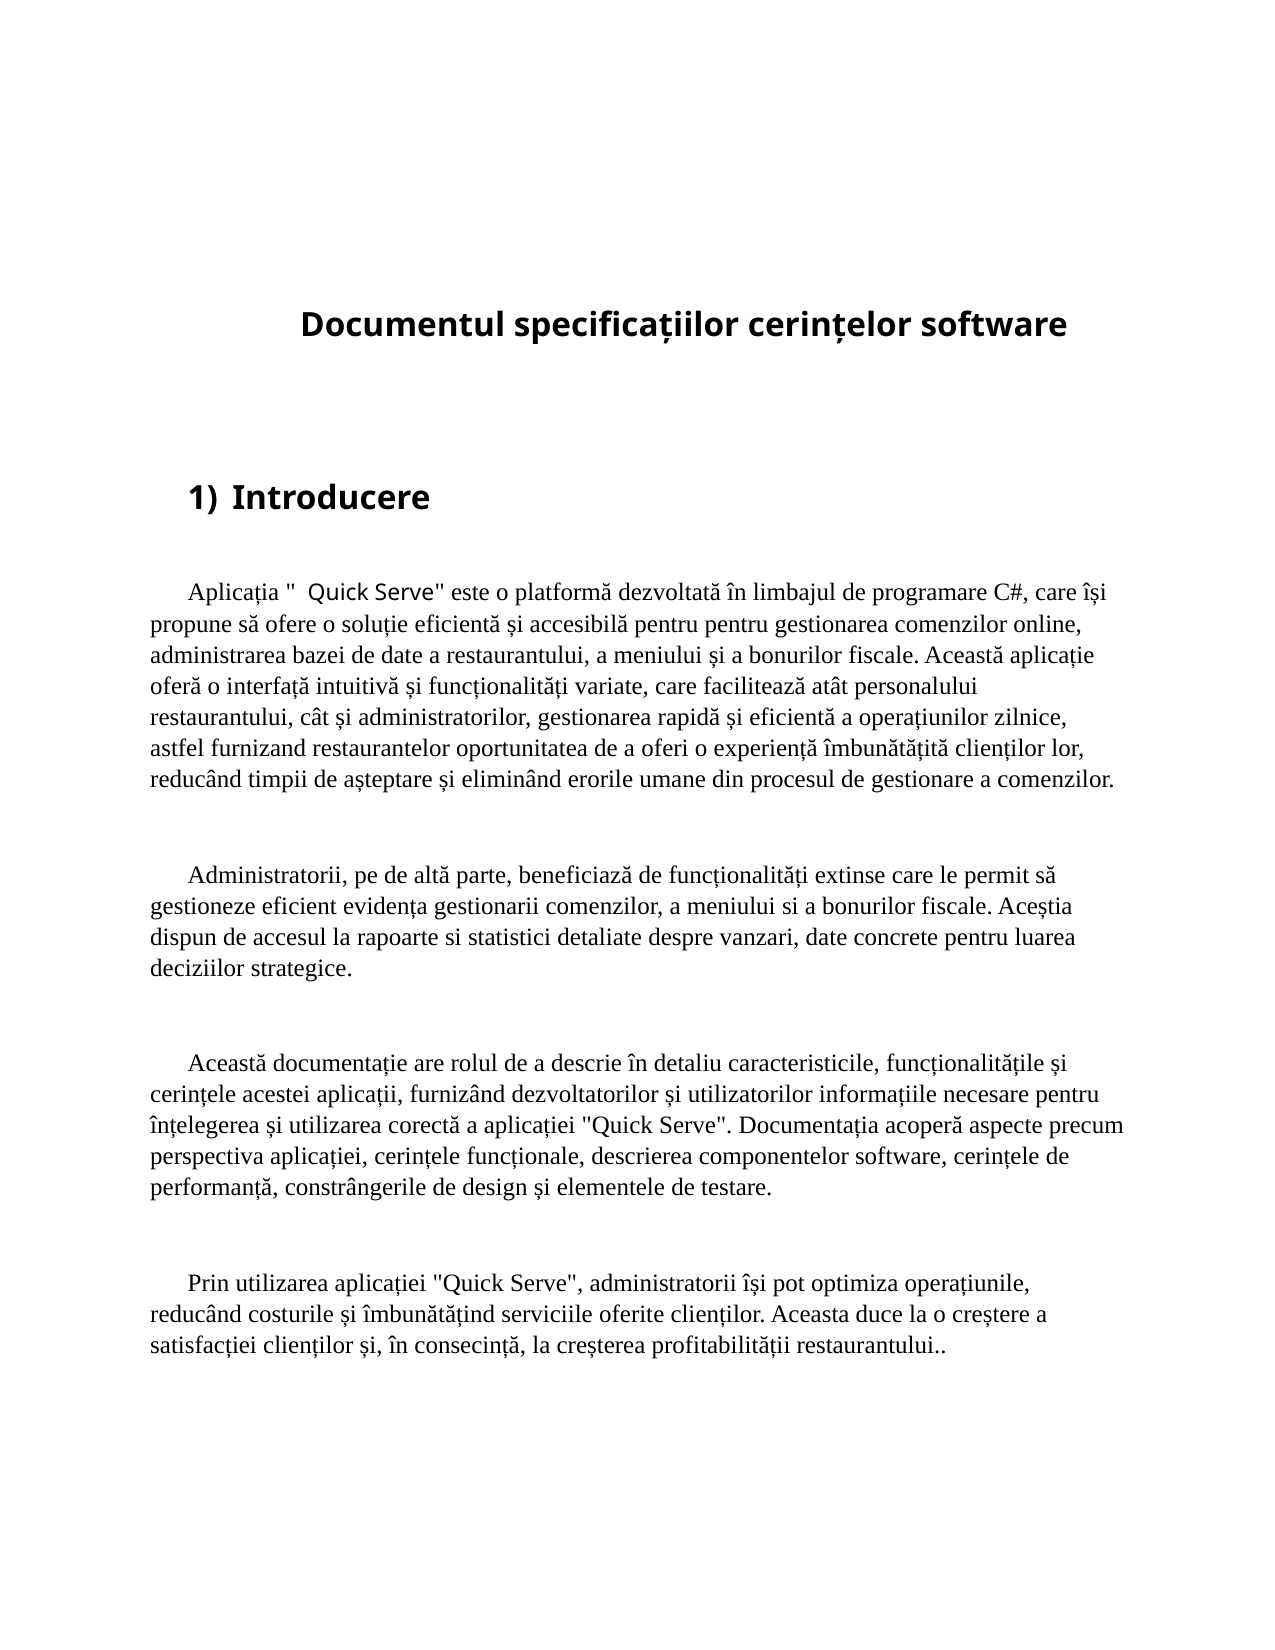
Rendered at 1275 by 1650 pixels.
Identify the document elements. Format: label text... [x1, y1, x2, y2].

text Prin utilizarea aplicației "Quick Serve", administratorii își pot optimiza operațiunile, reducând costurile și îmbunătățind serviciile oferite clienților. Aceasta duce la o creștere a satisfacției clienților și, în consecință, la creșterea profitabilității restaurantului.. [150, 1268, 1125, 1359]
list Introducere [187, 474, 1125, 519]
text Aplicația " Quick Serve" este o platformă dezvoltată în limbajul de programare C#, care își propune să ofere o soluție eficientă și accesibilă pentru pentru gestionarea comenzilor online, administrarea bazei de date a restaurantului, a meniului și a bonurilor fiscale. Această aplicație oferă o interfață intuitivă și funcționalități variate, care facilitează atât personalului restaurantului, cât și administratorilor, gestionarea rapidă și eficientă a operațiunilor zilnice, astfel furnizand restaurantelor oportunitatea de a oferi o experiență îmbunătățită clienților lor, reducând timpii de așteptare și eliminând erorile umane din procesul de gestionare a comenzilor. [150, 576, 1125, 793]
text Această documentație are rolul de a descrie în detaliu caracteristicile, funcționalitățile și cerințele acestei aplicații, furnizând dezvoltatorilor și utilizatorilor informațiile necesare pentru înțelegerea și utilizarea corectă a aplicației "Quick Serve". Documentația acoperă aspecte precum perspectiva aplicației, cerințele funcționale, descrierea componentelor software, cerințele de performanță, constrângerile de design și elementele de testare. [150, 1048, 1125, 1201]
text Documentul specificațiilor cerințelor software [225, 301, 1125, 347]
text Administratorii, pe de altă parte, beneficiază de funcționalități extinse care le permit să gestioneze eficient evidența gestionarii comenzilor, a meniului si a bonurilor fiscale. Aceștia dispun de accesul la rapoarte si statistici detaliate despre vanzari, date concrete pentru luarea deciziilor strategice. [150, 860, 1125, 982]
